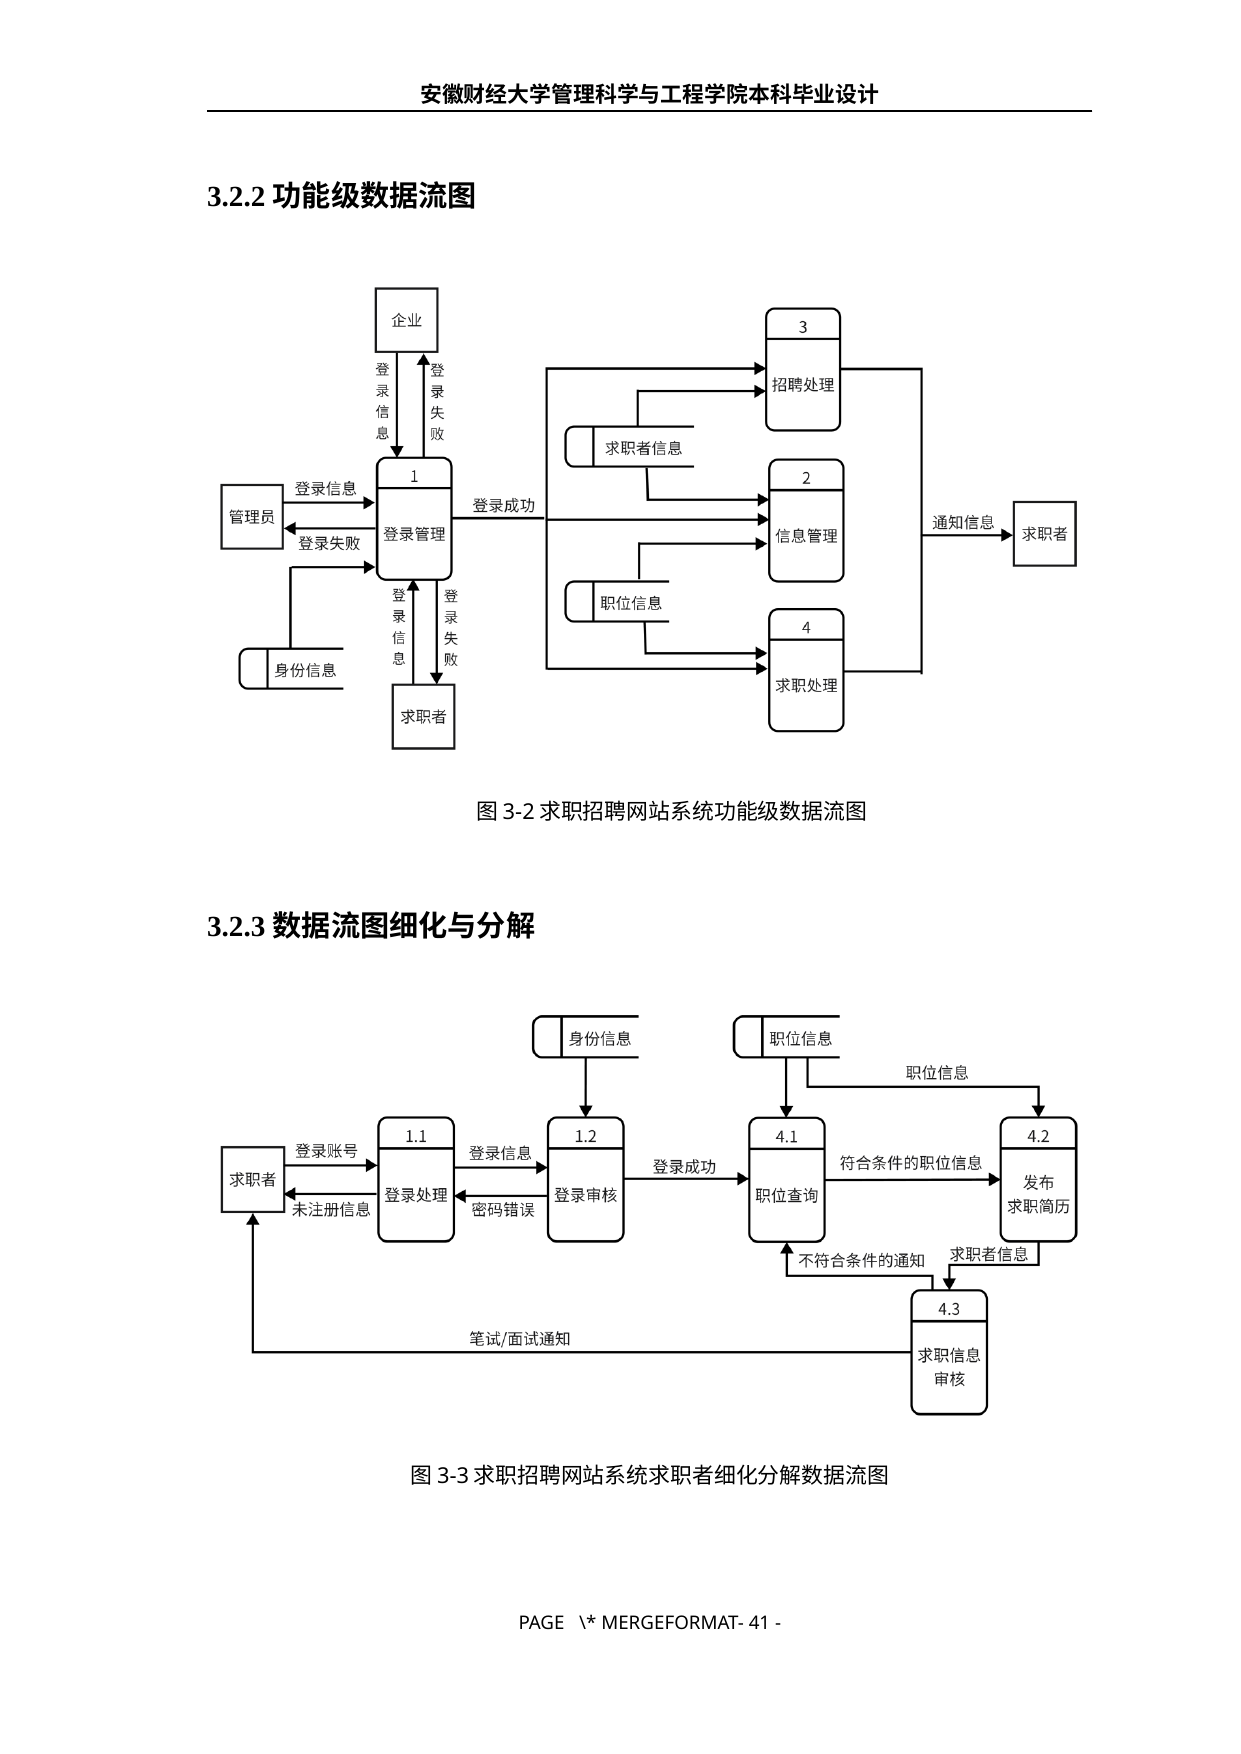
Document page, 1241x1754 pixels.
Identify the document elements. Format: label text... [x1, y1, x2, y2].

picture [206, 273, 1090, 763]
text 图3-3求职招聘网站系统求职者细化分解数据流图 [207, 1458, 1092, 1490]
subtitle 3.2.3 数据流图细化与分解 [207, 891, 1092, 956]
text 图3-2求职招聘网站系统功能级数据流图 [207, 794, 1092, 826]
subtitle 3.2.2 功能级数据流图 [207, 162, 1092, 227]
picture [206, 1002, 1090, 1428]
